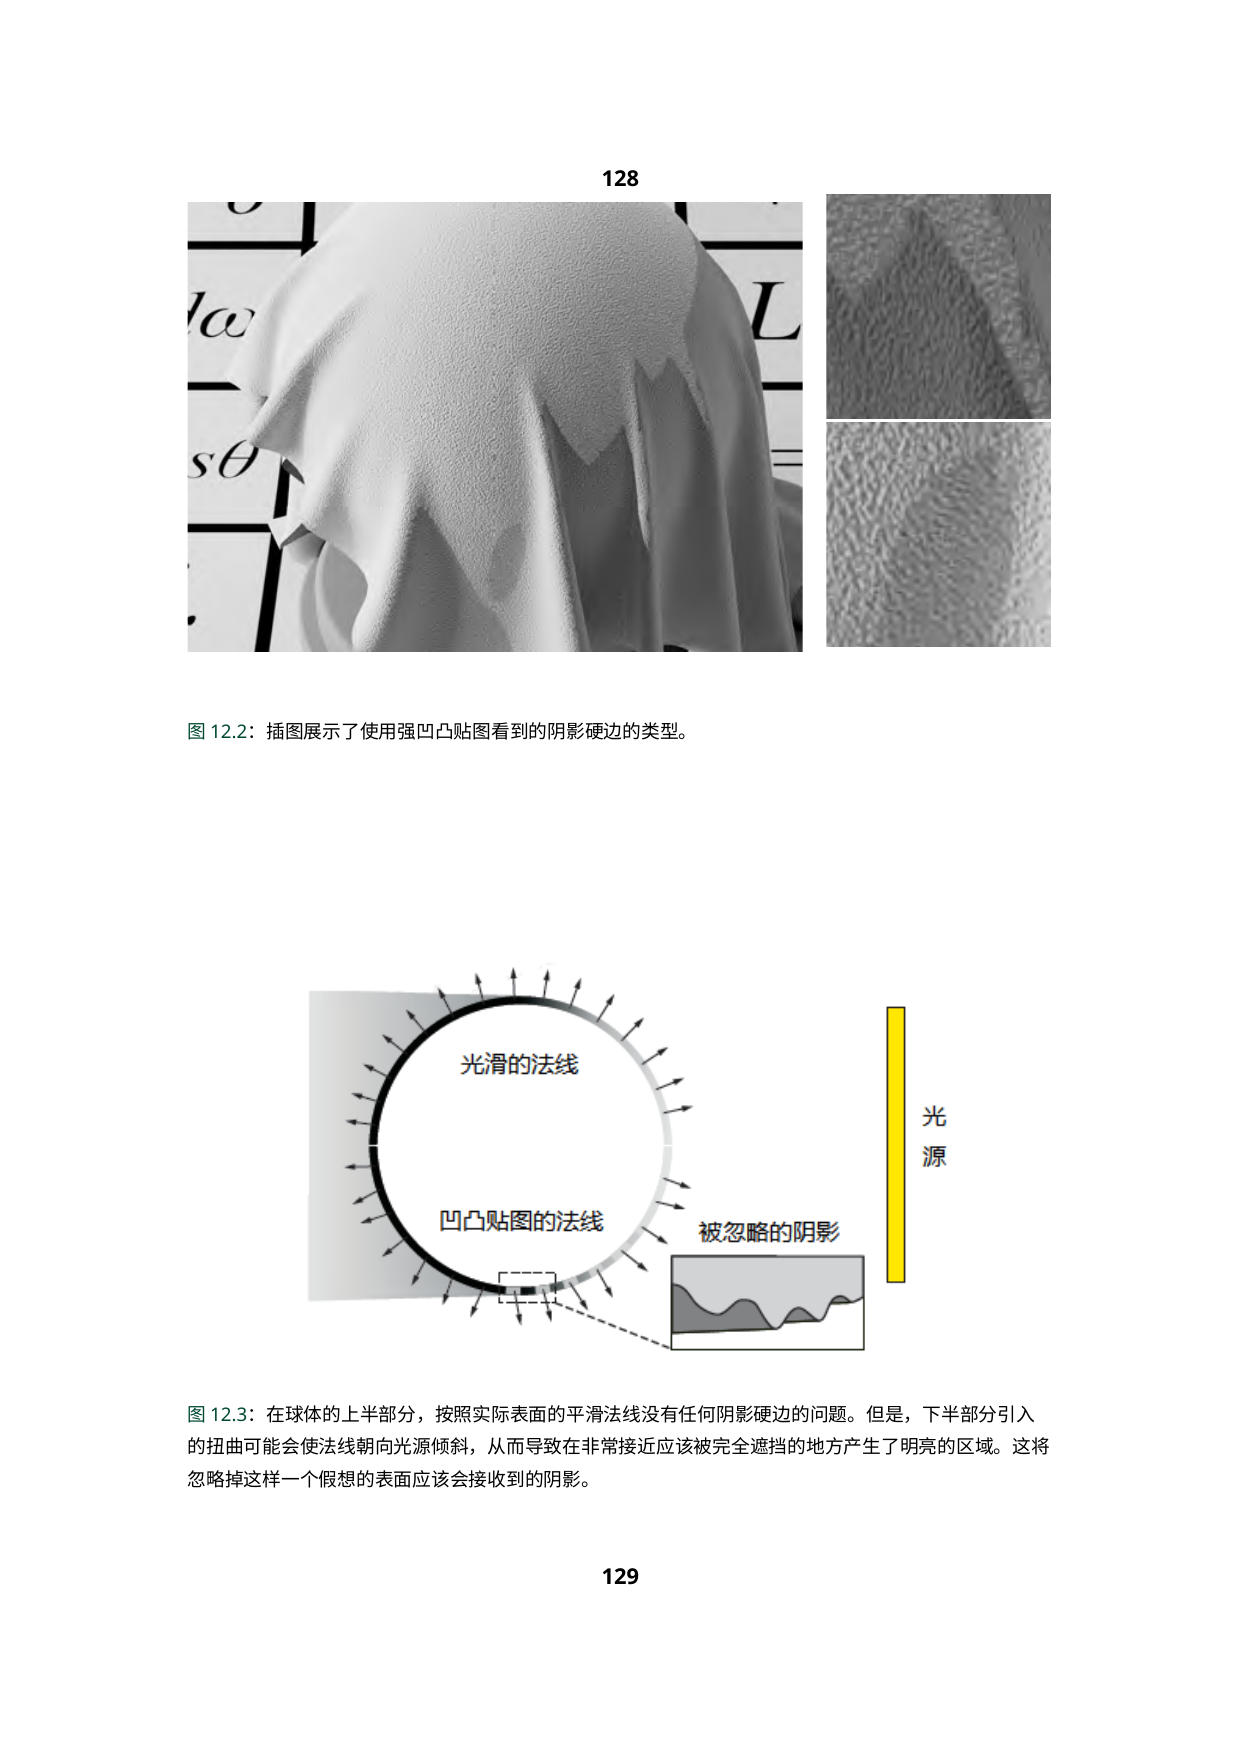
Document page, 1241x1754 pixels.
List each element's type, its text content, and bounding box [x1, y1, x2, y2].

picture [278, 942, 962, 1379]
text 129 [187, 1559, 1053, 1592]
text 图12.2：插图展示了使用强凹凸贴图看到的阴影硬边的类型。 [187, 714, 1053, 747]
text 图12.3：在球体的上半部分，按照实际表面的平滑法线没有任何阴影硬边的问题。但是，下半部分引入的扭曲可能会使法线朝向光源倾斜，从而导致在非常接近应该被完全遮挡的地方产生了明亮的区域。这将忽略掉这样一个假想的表面应该会接收到的阴影。 [187, 1397, 1053, 1494]
text 128 [187, 162, 1053, 194]
table_header [815, 195, 1064, 422]
table_header [176, 195, 815, 714]
table_cell [815, 422, 1064, 714]
